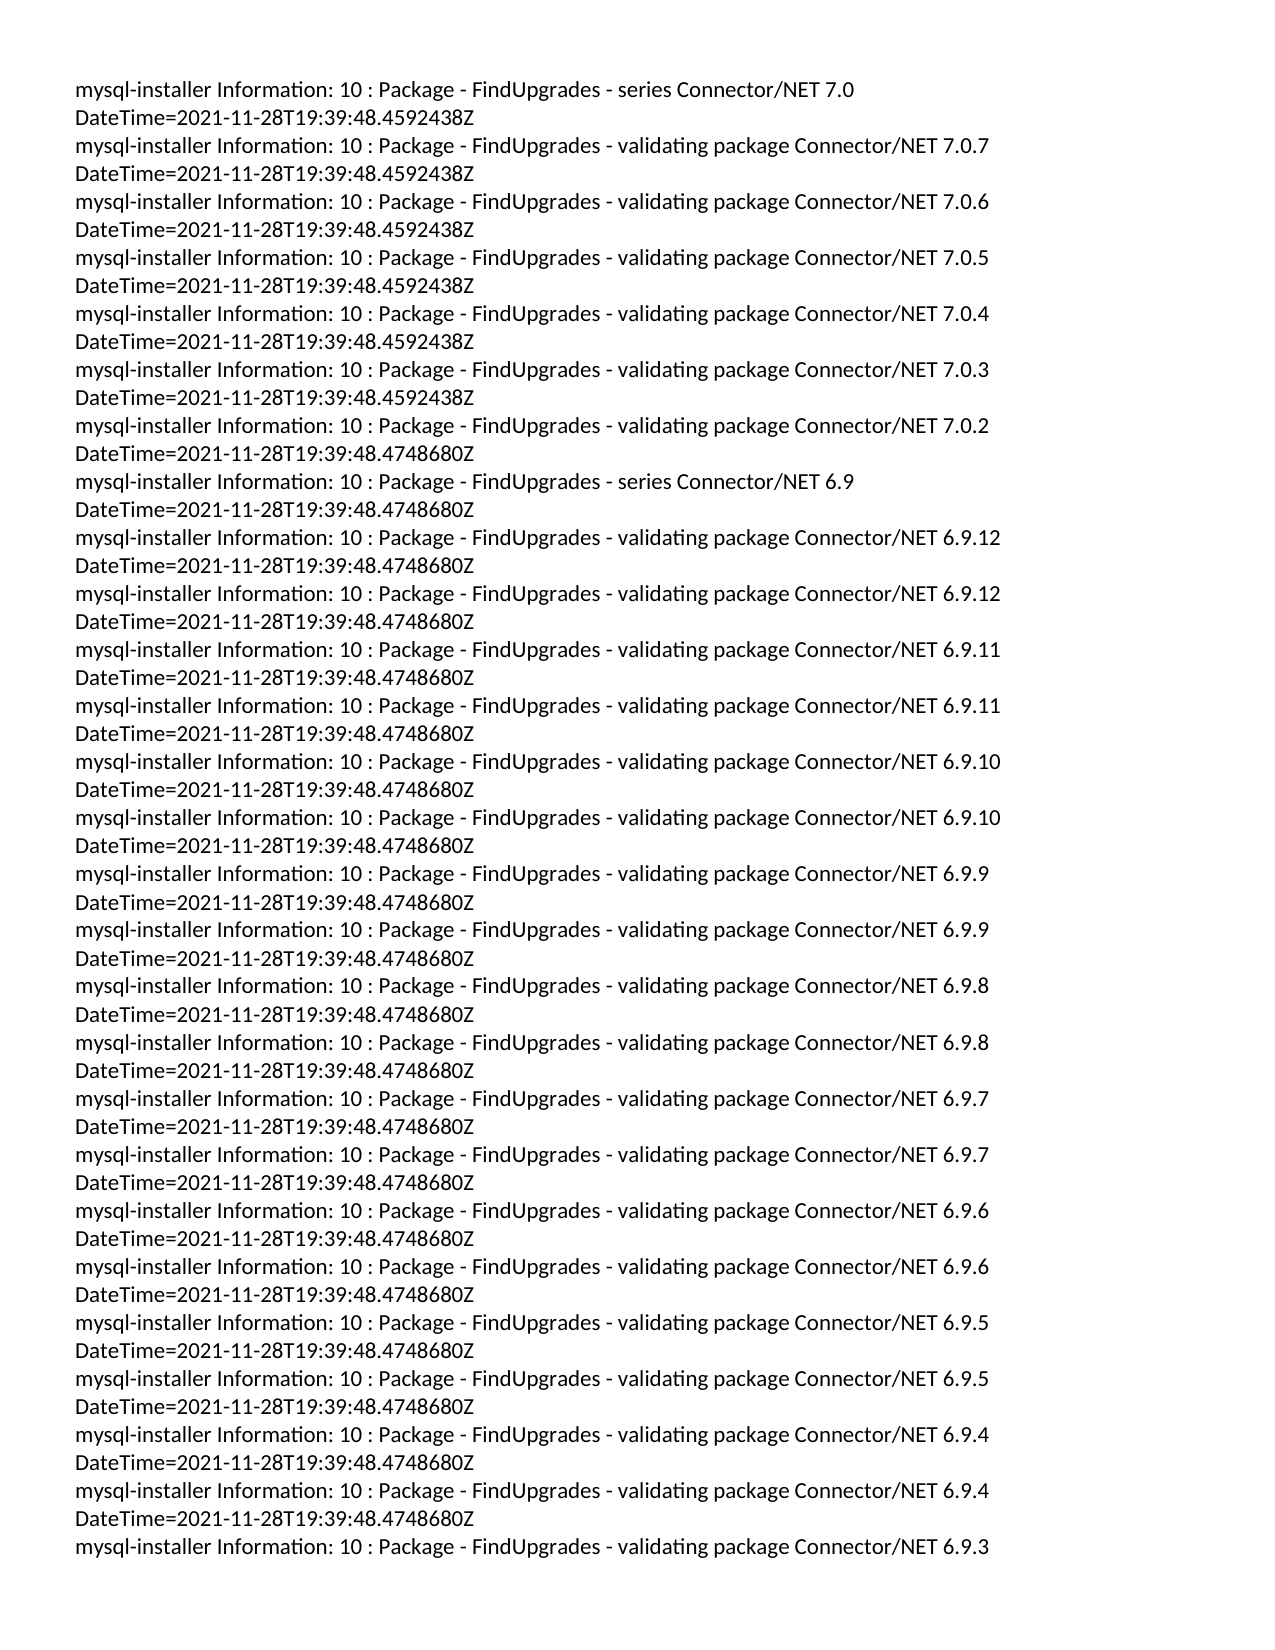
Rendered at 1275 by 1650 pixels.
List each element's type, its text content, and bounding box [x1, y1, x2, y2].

text DateTime=2021-11-28T19:39:48.4592438Z [75, 159, 1200, 187]
text DateTime=2021-11-28T19:39:48.4748680Z [75, 1112, 1200, 1140]
text mysql-installer Information: 10 : Package - FindUpgrades - validating package Connector/NET 6.9.7 [75, 1140, 1200, 1168]
text DateTime=2021-11-28T19:39:48.4748680Z [75, 1056, 1200, 1084]
text DateTime=2021-11-28T19:39:48.4748680Z [75, 1392, 1200, 1420]
text mysql-installer Information: 10 : Package - FindUpgrades - validating package Connector/NET 6.9.5 [75, 1364, 1200, 1392]
text DateTime=2021-11-28T19:39:48.4592438Z [75, 383, 1200, 411]
text DateTime=2021-11-28T19:39:48.4748680Z [75, 1336, 1200, 1364]
text mysql-installer Information: 10 : Package - FindUpgrades - validating package Connector/NET 6.9.9 [75, 859, 1200, 888]
text mysql-installer Information: 10 : Package - FindUpgrades - validating package Connector/NET 7.0.2 [75, 411, 1200, 439]
text DateTime=2021-11-28T19:39:48.4748680Z [75, 719, 1200, 747]
text mysql-installer Information: 10 : Package - FindUpgrades - validating package Connector/NET 7.0.5 [75, 243, 1200, 271]
text mysql-installer Information: 10 : Package - FindUpgrades - validating package Connector/NET 6.9.9 [75, 916, 1200, 944]
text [75, 1532, 1200, 1560]
text mysql-installer Information: 10 : Package - FindUpgrades - validating package Connector/NET 6.9.12 [75, 579, 1200, 607]
text DateTime=2021-11-28T19:39:48.4592438Z [75, 327, 1200, 355]
text DateTime=2021-11-28T19:39:48.4748680Z [75, 1000, 1200, 1028]
text DateTime=2021-11-28T19:39:48.4748680Z [75, 832, 1200, 859]
text mysql-installer Information: 10 : Package - FindUpgrades - validating package Connector/NET 7.0.3 [75, 355, 1200, 383]
text mysql-installer Information: 10 : Package - FindUpgrades - validating package Connector/NET 6.9.12 [75, 523, 1200, 551]
text mysql-installer Information: 10 : Package - FindUpgrades - validating package Connector/NET 6.9.7 [75, 1084, 1200, 1112]
text mysql-installer Information: 10 : Package - FindUpgrades - validating package Connector/NET 6.9.10 [75, 747, 1200, 776]
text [75, 103, 1200, 131]
text mysql-installer Information: 10 : Package - FindUpgrades - series Connector/NET 6.9 [75, 467, 1200, 495]
text DateTime=2021-11-28T19:39:48.4748680Z [75, 551, 1200, 579]
text DateTime=2021-11-28T19:39:48.4592438Z [75, 271, 1200, 299]
text mysql-installer Information: 10 : Package - FindUpgrades - validating package Connector/NET 6.9.11 [75, 691, 1200, 719]
text DateTime=2021-11-28T19:39:48.4748680Z [75, 663, 1200, 691]
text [75, 1504, 1200, 1532]
text DateTime=2021-11-28T19:39:48.4748680Z [75, 1224, 1200, 1252]
text mysql-installer Information: 10 : Package - FindUpgrades - validating package Connector/NET 6.9.6 [75, 1196, 1200, 1224]
text DateTime=2021-11-28T19:39:48.4748680Z [75, 1280, 1200, 1308]
text DateTime=2021-11-28T19:39:48.4748680Z [75, 439, 1200, 467]
text DateTime=2021-11-28T19:39:48.4592438Z [75, 215, 1200, 243]
text mysql-installer Information: 10 : Package - FindUpgrades - validating package Connector/NET 7.0.4 [75, 299, 1200, 327]
text DateTime=2021-11-28T19:39:48.4748680Z [75, 1448, 1200, 1476]
text mysql-installer Information: 10 : Package - FindUpgrades - validating package Connector/NET 6.9.8 [75, 1028, 1200, 1056]
text mysql-installer Information: 10 : Package - FindUpgrades - validating package Connector/NET 7.0.6 [75, 187, 1200, 215]
text mysql-installer Information: 10 : Package - FindUpgrades - series Connector/NET 7.0 [75, 75, 1200, 103]
text DateTime=2021-11-28T19:39:48.4748680Z [75, 1168, 1200, 1196]
text mysql-installer Information: 10 : Package - FindUpgrades - validating package Connector/NET 6.9.4 [75, 1420, 1200, 1448]
text mysql-installer Information: 10 : Package - FindUpgrades - validating package Connector/NET 6.9.5 [75, 1308, 1200, 1336]
text mysql-installer Information: 10 : Package - FindUpgrades - validating package Connector/NET 6.9.8 [75, 972, 1200, 1000]
text mysql-installer Information: 10 : Package - FindUpgrades - validating package Connector/NET 6.9.6 [75, 1252, 1200, 1280]
text DateTime=2021-11-28T19:39:48.4748680Z [75, 888, 1200, 916]
text DateTime=2021-11-28T19:39:48.4748680Z [75, 607, 1200, 635]
text DateTime=2021-11-28T19:39:48.4748680Z [75, 776, 1200, 803]
text DateTime=2021-11-28T19:39:48.4748680Z [75, 495, 1200, 523]
text mysql-installer Information: 10 : Package - FindUpgrades - validating package Connector/NET 6.9.11 [75, 635, 1200, 663]
text mysql-installer Information: 10 : Package - FindUpgrades - validating package Connector/NET 6.9.4 [75, 1476, 1200, 1504]
text mysql-installer Information: 10 : Package - FindUpgrades - validating package Connector/NET 7.0.7 [75, 131, 1200, 159]
text mysql-installer Information: 10 : Package - FindUpgrades - validating package Connector/NET 6.9.10 [75, 803, 1200, 832]
text DateTime=2021-11-28T19:39:48.4748680Z [75, 944, 1200, 972]
